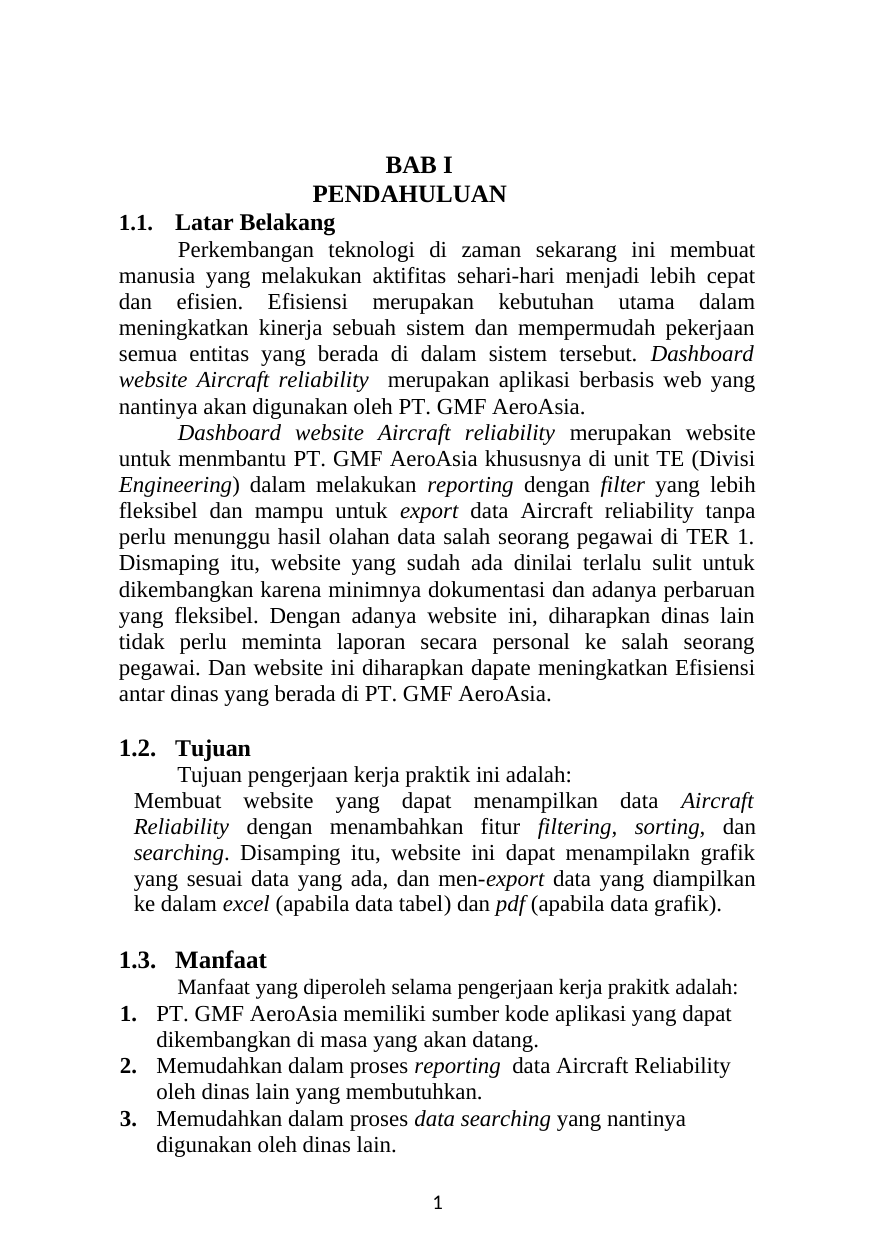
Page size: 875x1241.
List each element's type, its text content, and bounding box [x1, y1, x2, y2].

text PENDAHULUAN [312, 179, 756, 207]
text Membuat website yang dapat menampilkan data Aircraft Reliability dengan menambahkan fitur filtering, sorting, dan searching. Disamping itu, website ini dapat menampilakn grafik yang sesuai data yang ada, dan men-export data yang diampilkan ke dalam excel (apabila data tabel) dan pdf (apabila data grafik). [133, 788, 756, 917]
text Dashboard website Aircraft reliability merupakan website untuk menmbantu PT. GMF AeroAsia khususnya di unit TE (Divisi Engineering) dalam melakukan reporting dengan filter yang lebih fleksibel dan mampu untuk export data Aircraft reliability tanpa perlu menunggu hasil olahan data salah seorang pegawai di TER 1. Dismaping itu, website yang sudah ada dinilai terlalu sulit untuk dikembangkan karena minimnya dokumentasi dan adanya perbaruan yang fleksibel. Dengan adanya website ini, diharapkan dinas lain tidak perlu meminta laporan secara personal ke salah seorang pegawai. Dan website ini diharapkan dapate meningkatkan Efisiensi antar dinas yang berada di PT. GMF AeroAsia. [119, 419, 756, 707]
text Perkembangan teknologi di zaman sekarang ini membuat manusia yang melakukan aktifitas sehari-hari menjadi lebih cepat dan efisien. Efisiensi merupakan kebutuhan utama dalam meningkatkan kinerja sebuah sistem dan mempermudah pekerjaan semua entitas yang berada di dalam sistem tersebut. Dashboard website Aircraft reliability merupakan aplikasi berbasis web yang nantinya akan digunakan oleh PT. GMF AeroAsia. [119, 236, 756, 419]
list Memudahkan dalam proses data searching yang nantinya digunakan oleh dinas lain. [119, 1106, 756, 1157]
list Latar Belakang [119, 208, 756, 235]
list PT. GMF AeroAsia memiliki sumber kode aplikasi yang dapat dikembangkan di masa yang akan datang. [119, 1001, 756, 1052]
text 1.2. Tujuan [119, 733, 756, 762]
text Manfaat yang diperoleh selama pengerjaan kerja prakitk adalah: [177, 974, 756, 999]
text BAB I [385, 150, 756, 179]
text 1.3. Manfaat [119, 945, 756, 973]
text Tujuan pengerjaan kerja praktik ini adalah: [177, 762, 756, 788]
list Memudahkan dalam proses reporting data Aircraft Reliability oleh dinas lain yang membutuhkan. [119, 1053, 756, 1105]
